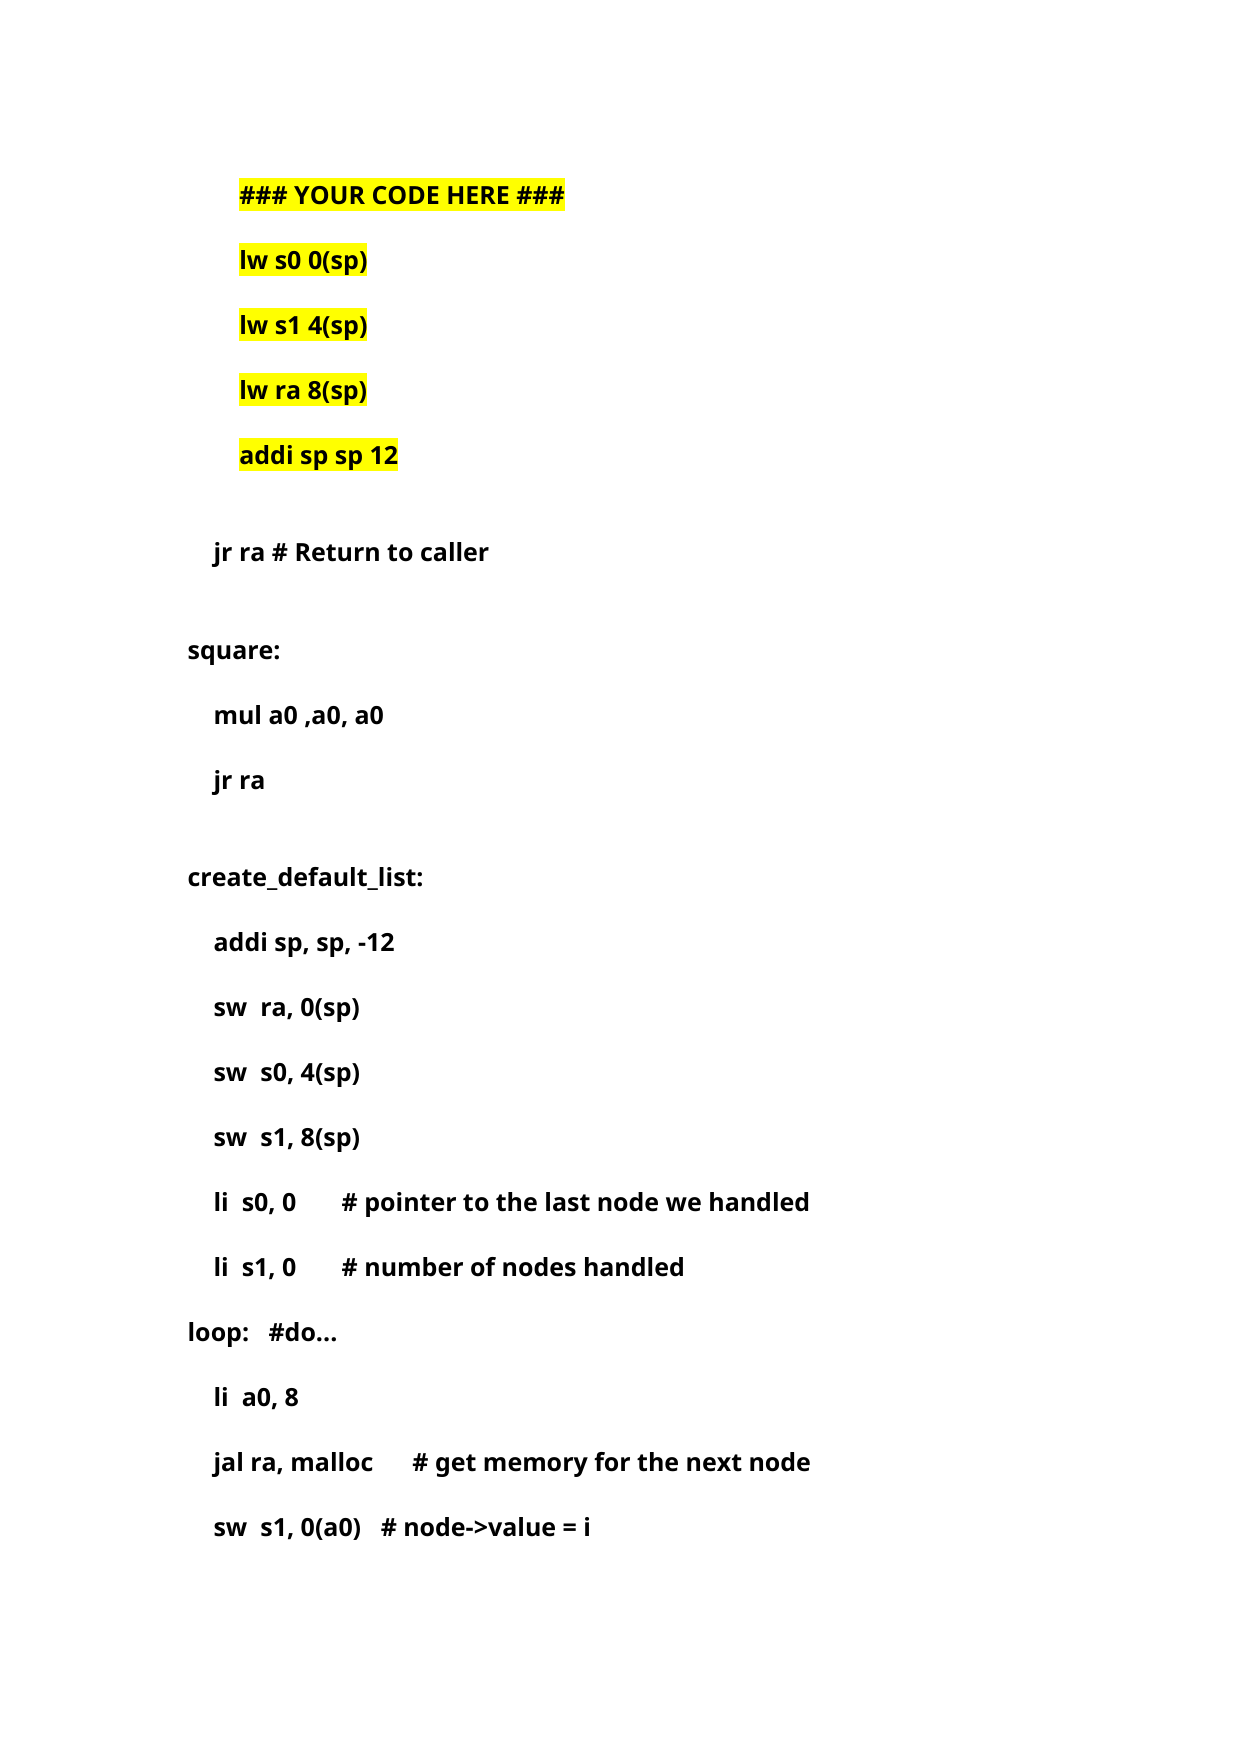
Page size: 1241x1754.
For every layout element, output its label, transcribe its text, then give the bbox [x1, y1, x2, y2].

text mul a0 ,a0, a0 [187, 682, 1053, 747]
text create_default_list: [187, 844, 1053, 909]
text jal ra, malloc # get memory for the next node [187, 1429, 1053, 1494]
text ### YOUR CODE HERE ### [187, 162, 1053, 227]
text sw s1, 8(sp) [187, 1104, 1053, 1169]
text addi sp sp 12 [187, 422, 1053, 487]
text lw ra 8(sp) [187, 357, 1053, 422]
text lw s1 4(sp) [187, 292, 1053, 357]
text jr ra # Return to caller [187, 519, 1053, 584]
text li s1, 0 # number of nodes handled [187, 1234, 1053, 1299]
text li a0, 8 [187, 1364, 1053, 1429]
text square: [187, 617, 1053, 682]
text sw s1, 0(a0) # node->value = i [187, 1494, 1053, 1559]
text li s0, 0 # pointer to the last node we handled [187, 1169, 1053, 1234]
text sw ra, 0(sp) [187, 974, 1053, 1039]
text loop: #do... [187, 1299, 1053, 1364]
text addi sp, sp, -12 [187, 909, 1053, 974]
text jr ra [187, 747, 1053, 812]
text lw s0 0(sp) [187, 227, 1053, 292]
text sw s0, 4(sp) [187, 1039, 1053, 1104]
